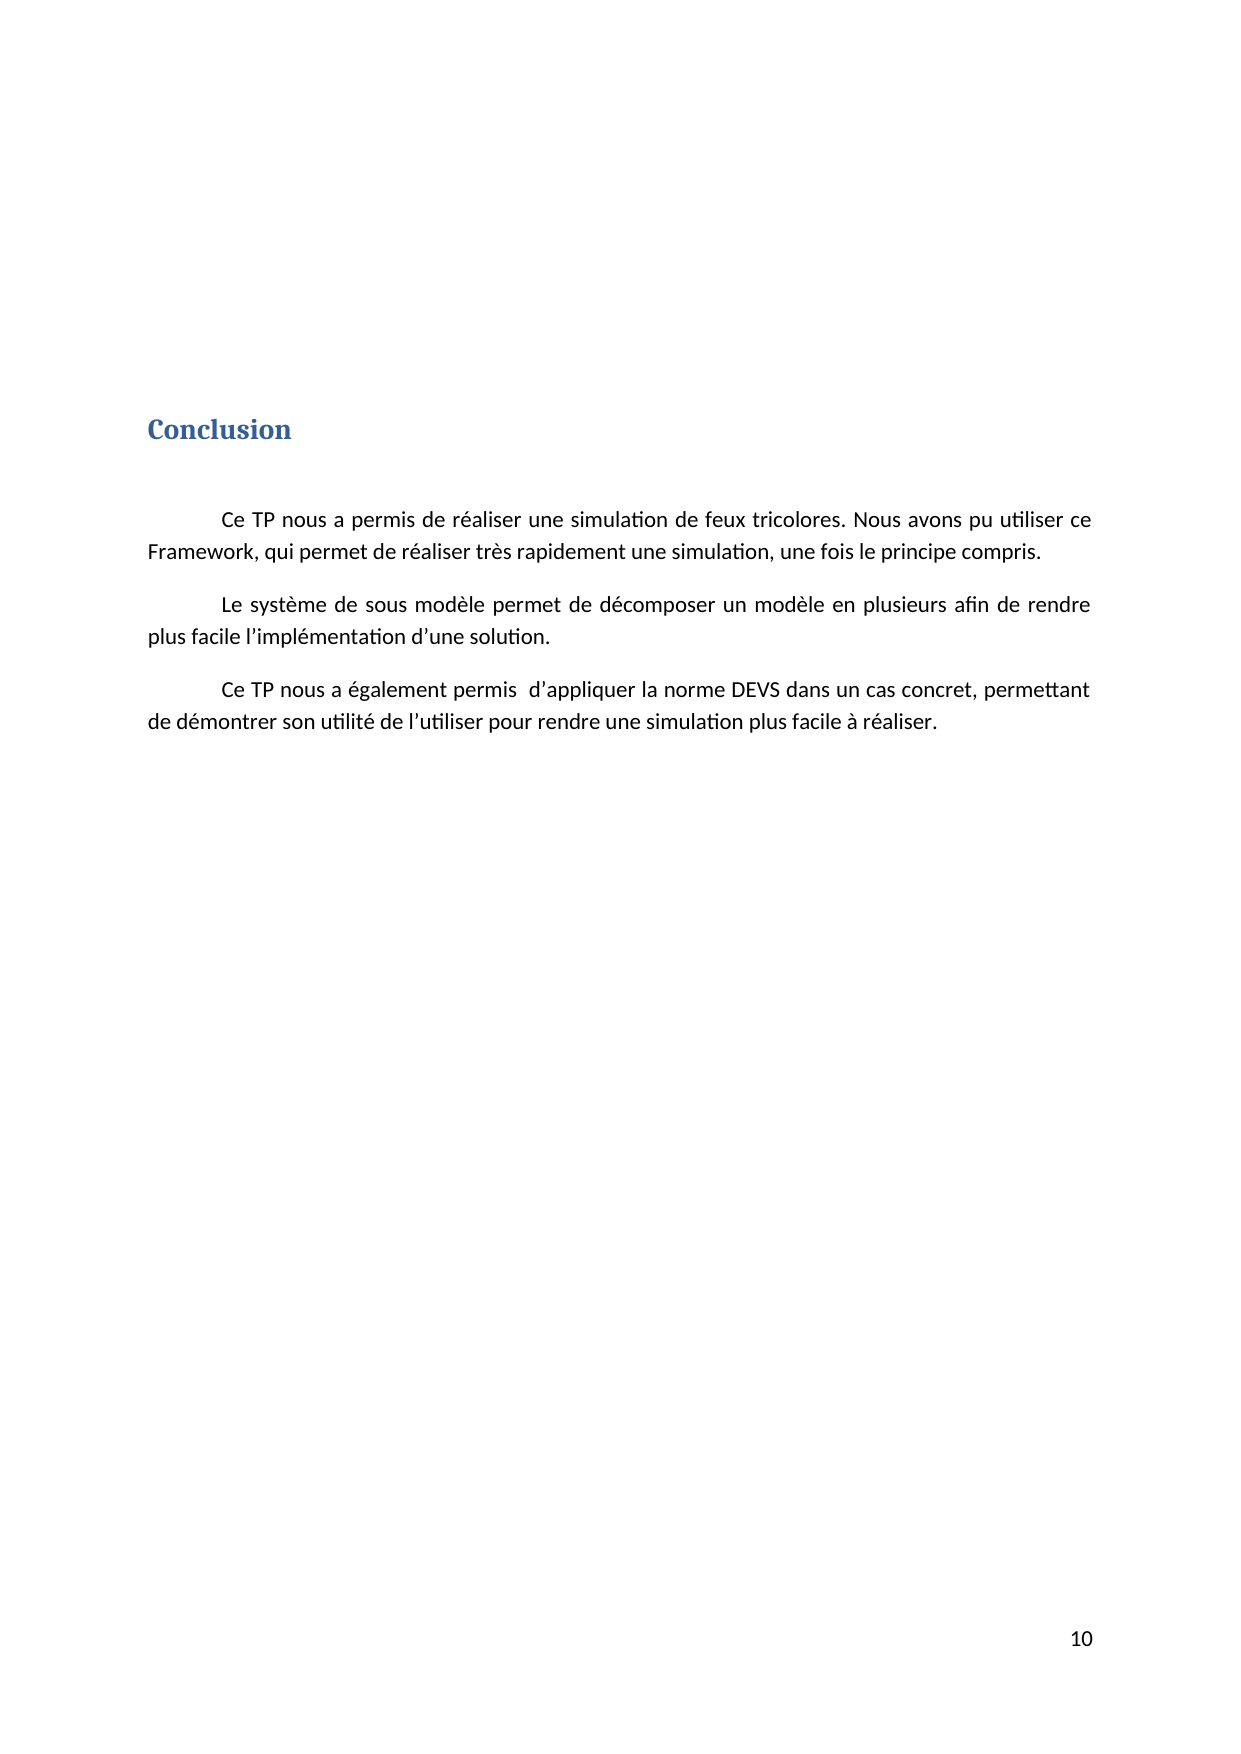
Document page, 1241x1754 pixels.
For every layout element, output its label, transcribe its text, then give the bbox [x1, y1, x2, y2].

subtitle Conclusion [148, 413, 1093, 447]
text Le système de sous modèle permet de décomposer un modèle en plusieurs afin de rendre plus facile l’implémentation d’une solution. [148, 590, 1093, 650]
text Ce TP nous a permis de réaliser une simulation de feux tricolores. Nous avons pu utiliser ce Framework, qui permet de réaliser très rapidement une simulation, une fois le principe compris. [148, 505, 1093, 565]
text Ce TP nous a également permis d’appliquer la norme DEVS dans un cas concret, permettant de démontrer son utilité de l’utiliser pour rendre une simulation plus facile à réaliser. [148, 675, 1093, 735]
